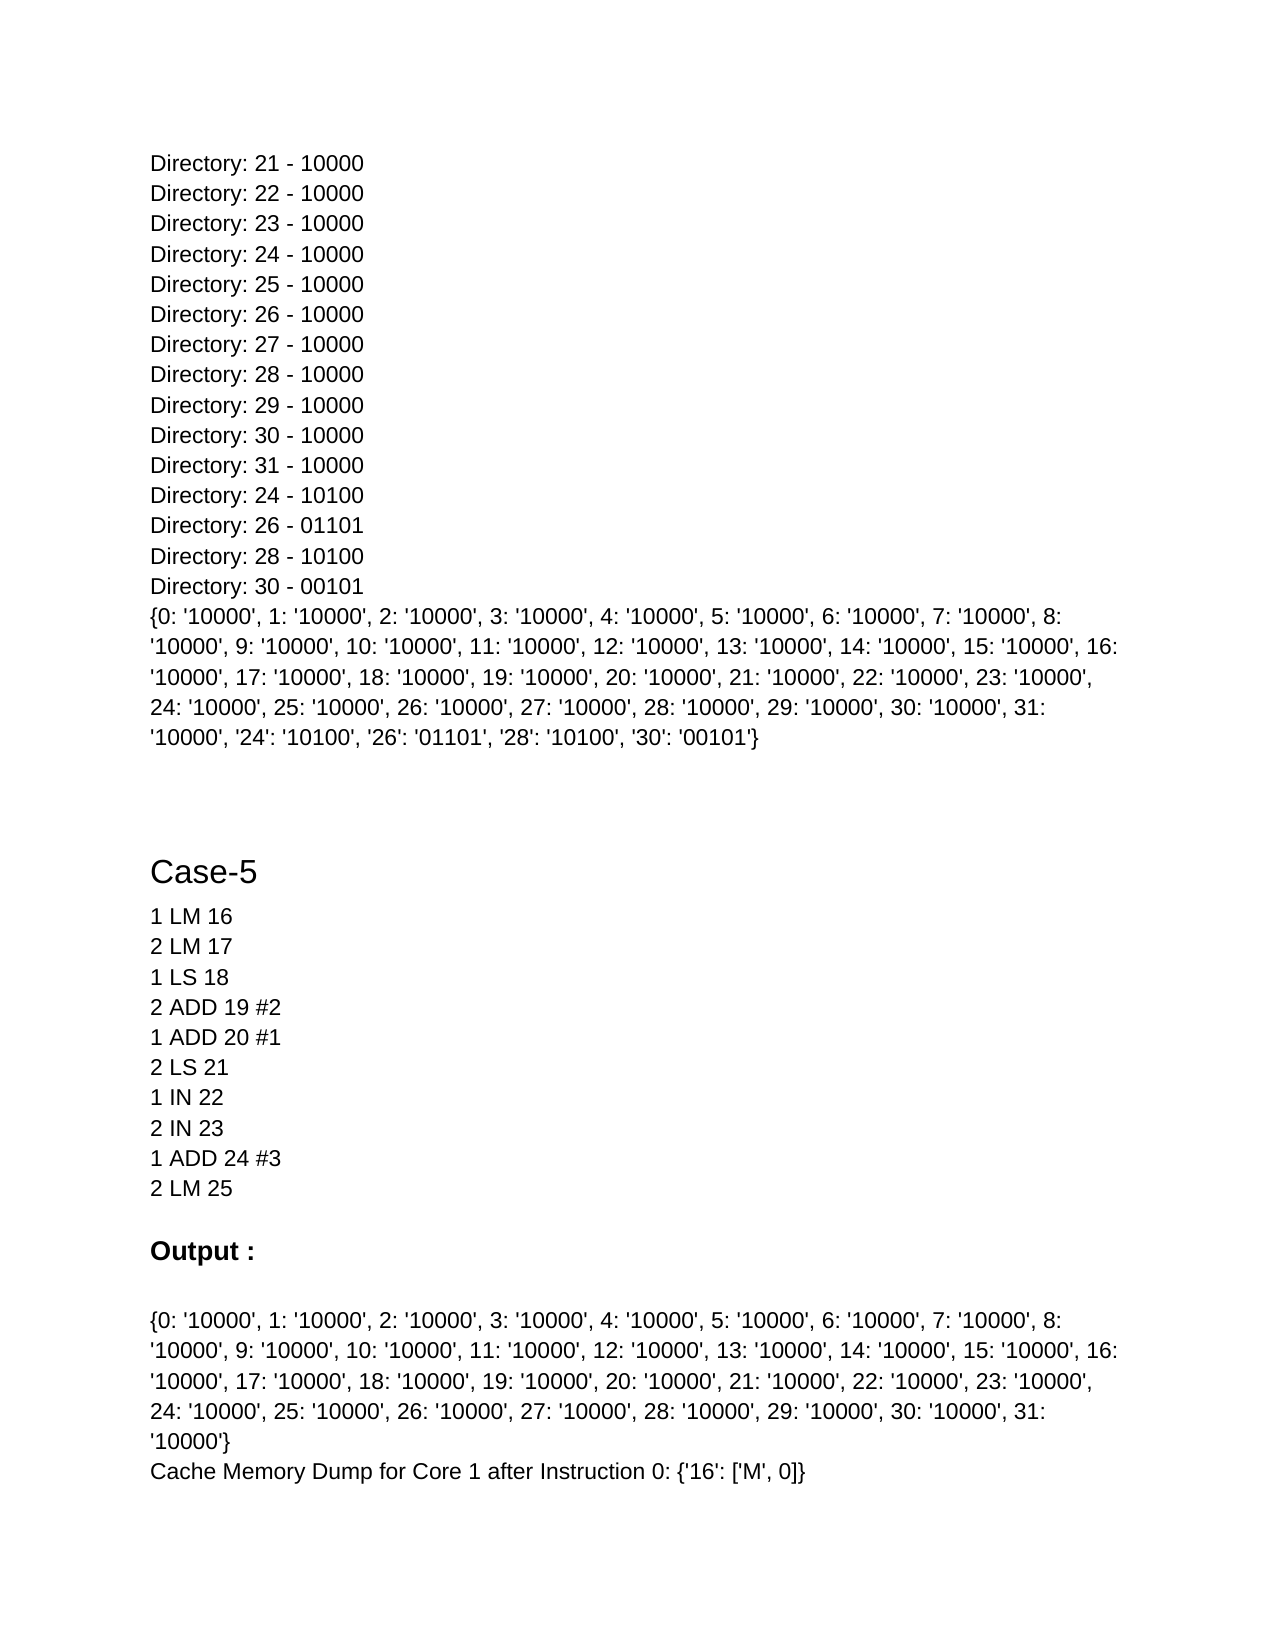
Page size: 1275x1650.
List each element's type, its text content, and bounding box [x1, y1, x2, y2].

text 2 LM 25 [150, 1175, 1125, 1201]
text 2 LS 21 [150, 1054, 1125, 1080]
text Directory: 31 - 10000 [150, 452, 1125, 478]
text Directory: 28 - 10000 [150, 361, 1125, 388]
text {0: '10000', 1: '10000', 2: '10000', 3: '10000', 4: '10000', 5: '10000', 6: '10000', 7: '10000', 8: '10000', 9: '10000', 10: '10000', 11: '10000', 12: '10000', 13: '10000', 14: '10000', 15: '10000', 16: '10000', 17: '10000', 18: '10000', 19: '10000', 20: '10000', 21: '10000', 22: '10000', 23: '10000', 24: '10000', 25: '10000', 26: '10000', 27: '10000', 28: '10000', 29: '10000', 30: '10000', 31: '10000'} [150, 1307, 1125, 1454]
text Directory: 22 - 10000 [150, 180, 1125, 207]
text 2 IN 23 [150, 1114, 1125, 1141]
text Directory: 28 - 10100 [150, 543, 1125, 569]
text Directory: 26 - 10000 [150, 301, 1125, 327]
text Directory: 30 - 10000 [150, 422, 1125, 448]
text Cache Memory Dump for Core 1 after Instruction 0: {'16': ['M', 0]} [150, 1458, 1125, 1484]
text Directory: 29 - 10000 [150, 392, 1125, 418]
text Directory: 24 - 10000 [150, 241, 1125, 267]
text 1 ADD 24 #3 [150, 1145, 1125, 1171]
text Directory: 30 - 00101 [150, 573, 1125, 599]
text Directory: 21 - 10000 [150, 150, 1125, 176]
text 1 ADD 20 #1 [150, 1024, 1125, 1050]
subtitle Case-5 [150, 852, 1125, 891]
text Output : [150, 1235, 1125, 1267]
text Directory: 25 - 10000 [150, 271, 1125, 297]
text 1 LM 16 [150, 903, 1125, 929]
text Directory: 26 - 01101 [150, 512, 1125, 539]
text 1 IN 22 [150, 1084, 1125, 1111]
text {0: '10000', 1: '10000', 2: '10000', 3: '10000', 4: '10000', 5: '10000', 6: '10000', 7: '10000', 8: '10000', 9: '10000', 10: '10000', 11: '10000', 12: '10000', 13: '10000', 14: '10000', 15: '10000', 16: '10000', 17: '10000', 18: '10000', 19: '10000', 20: '10000', 21: '10000', 22: '10000', 23: '10000', 24: '10000', 25: '10000', 26: '10000', 27: '10000', 28: '10000', 29: '10000', 30: '10000', 31: '10000', '24': '10100', '26': '01101', '28': '10100', '30': '00101'} [150, 603, 1125, 750]
text 1 LS 18 [150, 963, 1125, 990]
text Directory: 27 - 10000 [150, 331, 1125, 358]
text Directory: 23 - 10000 [150, 210, 1125, 237]
text Directory: 24 - 10100 [150, 482, 1125, 509]
text 2 LM 17 [150, 933, 1125, 959]
text 2 ADD 19 #2 [150, 994, 1125, 1020]
